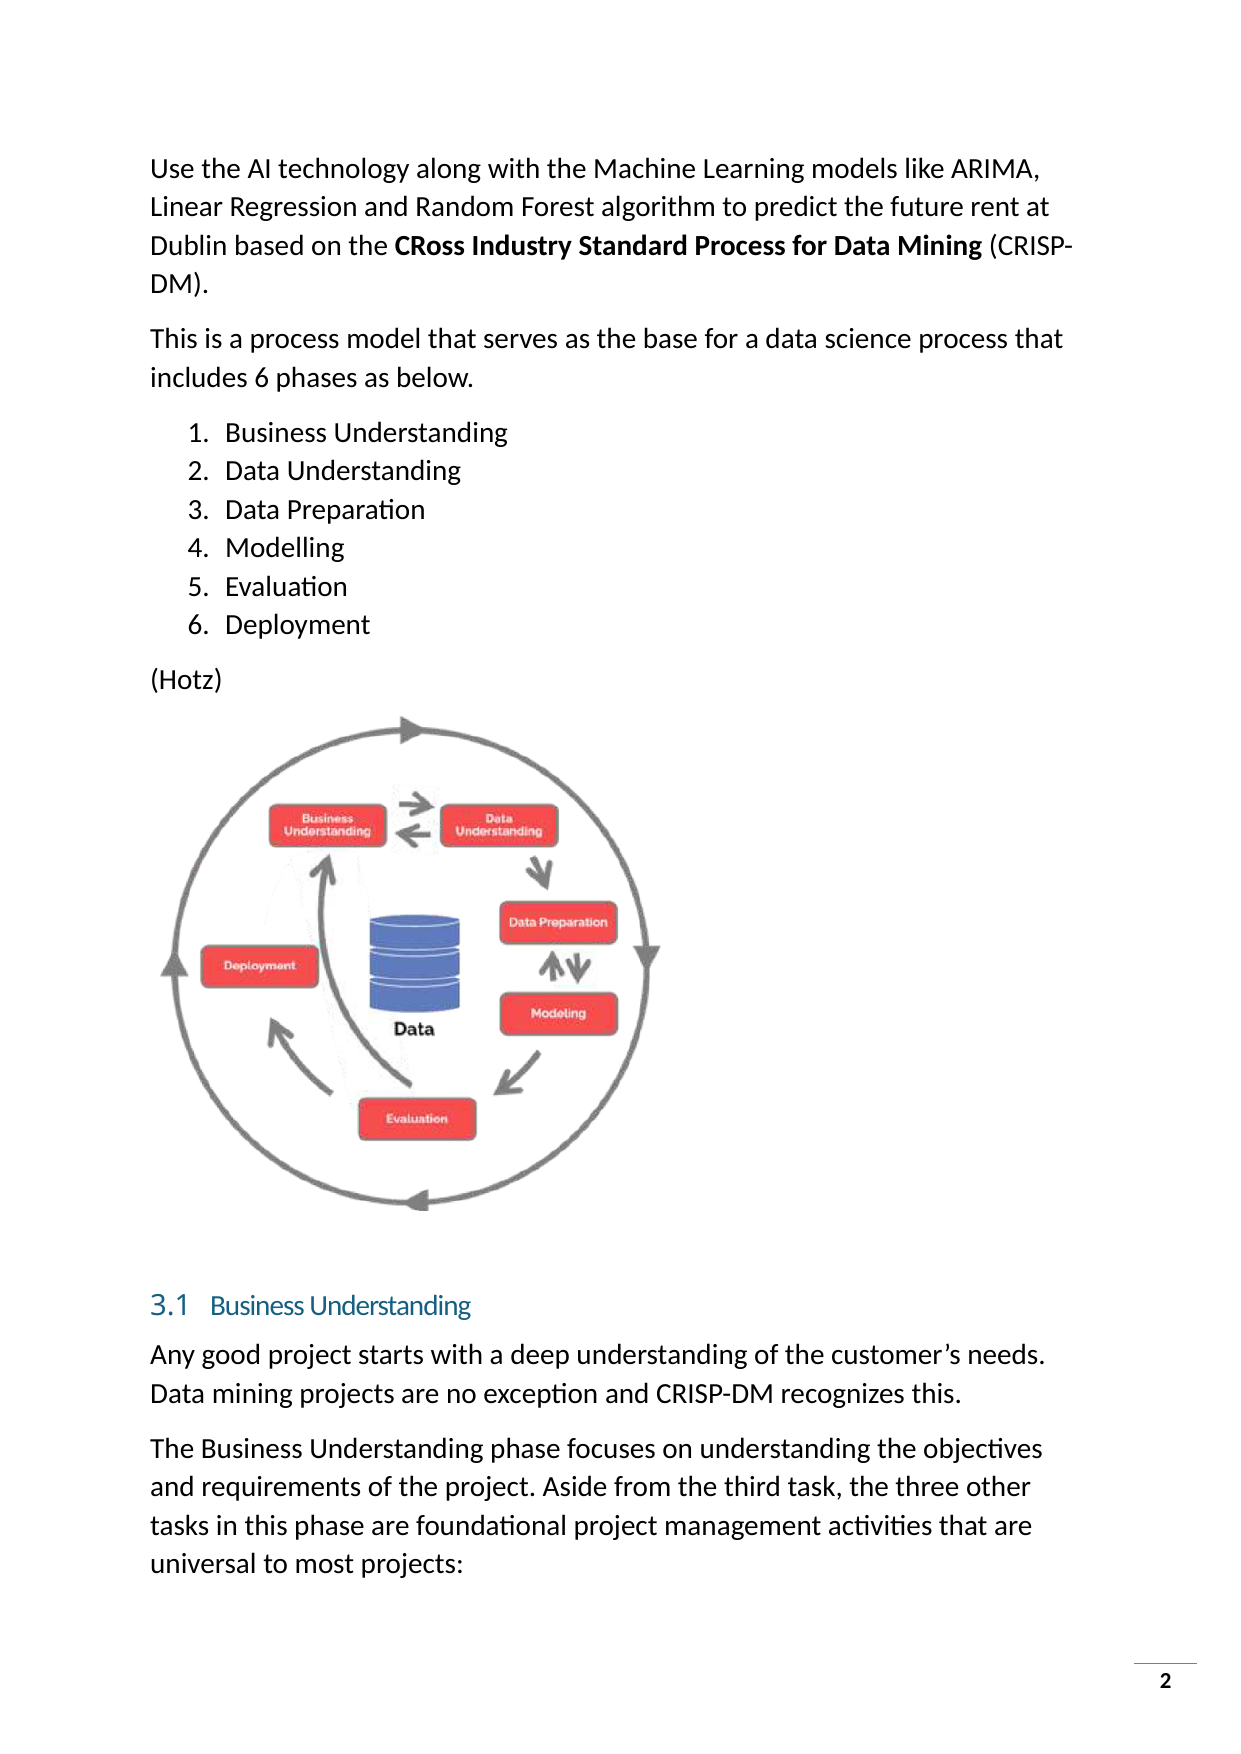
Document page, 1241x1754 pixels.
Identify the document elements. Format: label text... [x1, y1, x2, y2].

list Data Preparation [187, 491, 1090, 526]
list Data Understanding [187, 452, 1090, 488]
list Deployment [187, 606, 1090, 642]
list Modelling [187, 529, 1090, 565]
picture [150, 716, 669, 1211]
text (Hotz) [150, 661, 1090, 697]
subtitle Business Understanding [150, 1284, 1090, 1324]
text The Business Understanding phase focuses on understanding the objectives and requirements of the project. Aside from the third task, the three other tasks in this phase are foundational project management activities that are universal to most projects: [150, 1430, 1090, 1581]
list Business Understanding [187, 414, 1090, 449]
list Evaluation [187, 568, 1090, 603]
text Any good project starts with a deep understanding of the customer’s needs. Data mining projects are no exception and CRISP-DM recognizes this. [150, 1336, 1090, 1410]
text This is a process model that serves as the base for a data science process that includes 6 phases as below. [150, 320, 1090, 394]
text Use the AI technology along with the Machine Learning models like ARIMA, Linear Regression and Random Forest algorithm to predict the future rent at Dublin based on the CRoss Industry Standard Process for Data Mining (CRISP-DM). [150, 150, 1090, 301]
